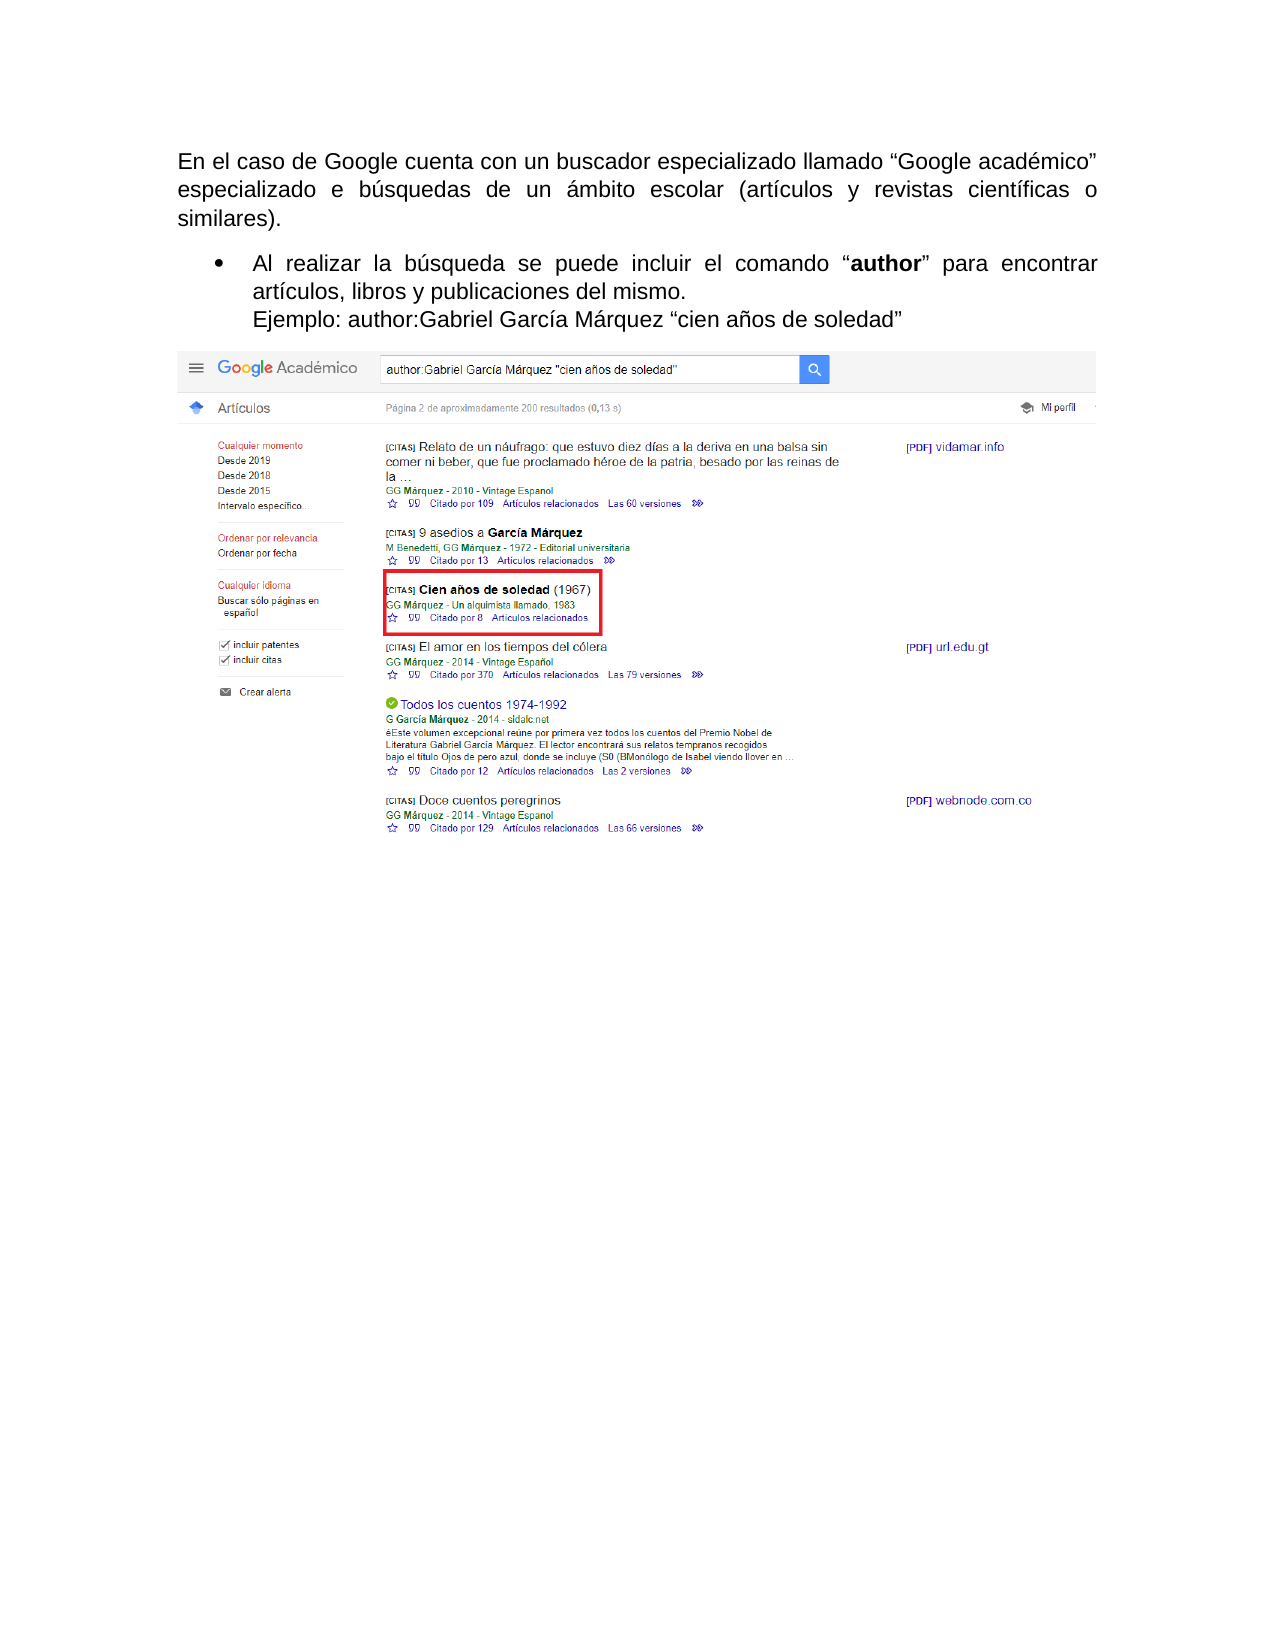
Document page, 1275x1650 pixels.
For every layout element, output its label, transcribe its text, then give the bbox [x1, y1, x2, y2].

list Ejemplo: author:Gabriel García Márquez “cien años de soledad” [252, 306, 1098, 333]
picture [177, 351, 1096, 835]
text En el caso de Google cuenta con un buscador especializado llamado “Google académico” especializado e búsquedas de un ámbito escolar (artículos y revistas científicas o similares). [177, 148, 1098, 231]
list Al realizar la búsqueda se puede incluir el comando “author” para encontrar artículos, libros y publicaciones del mismo. [215, 249, 1098, 304]
